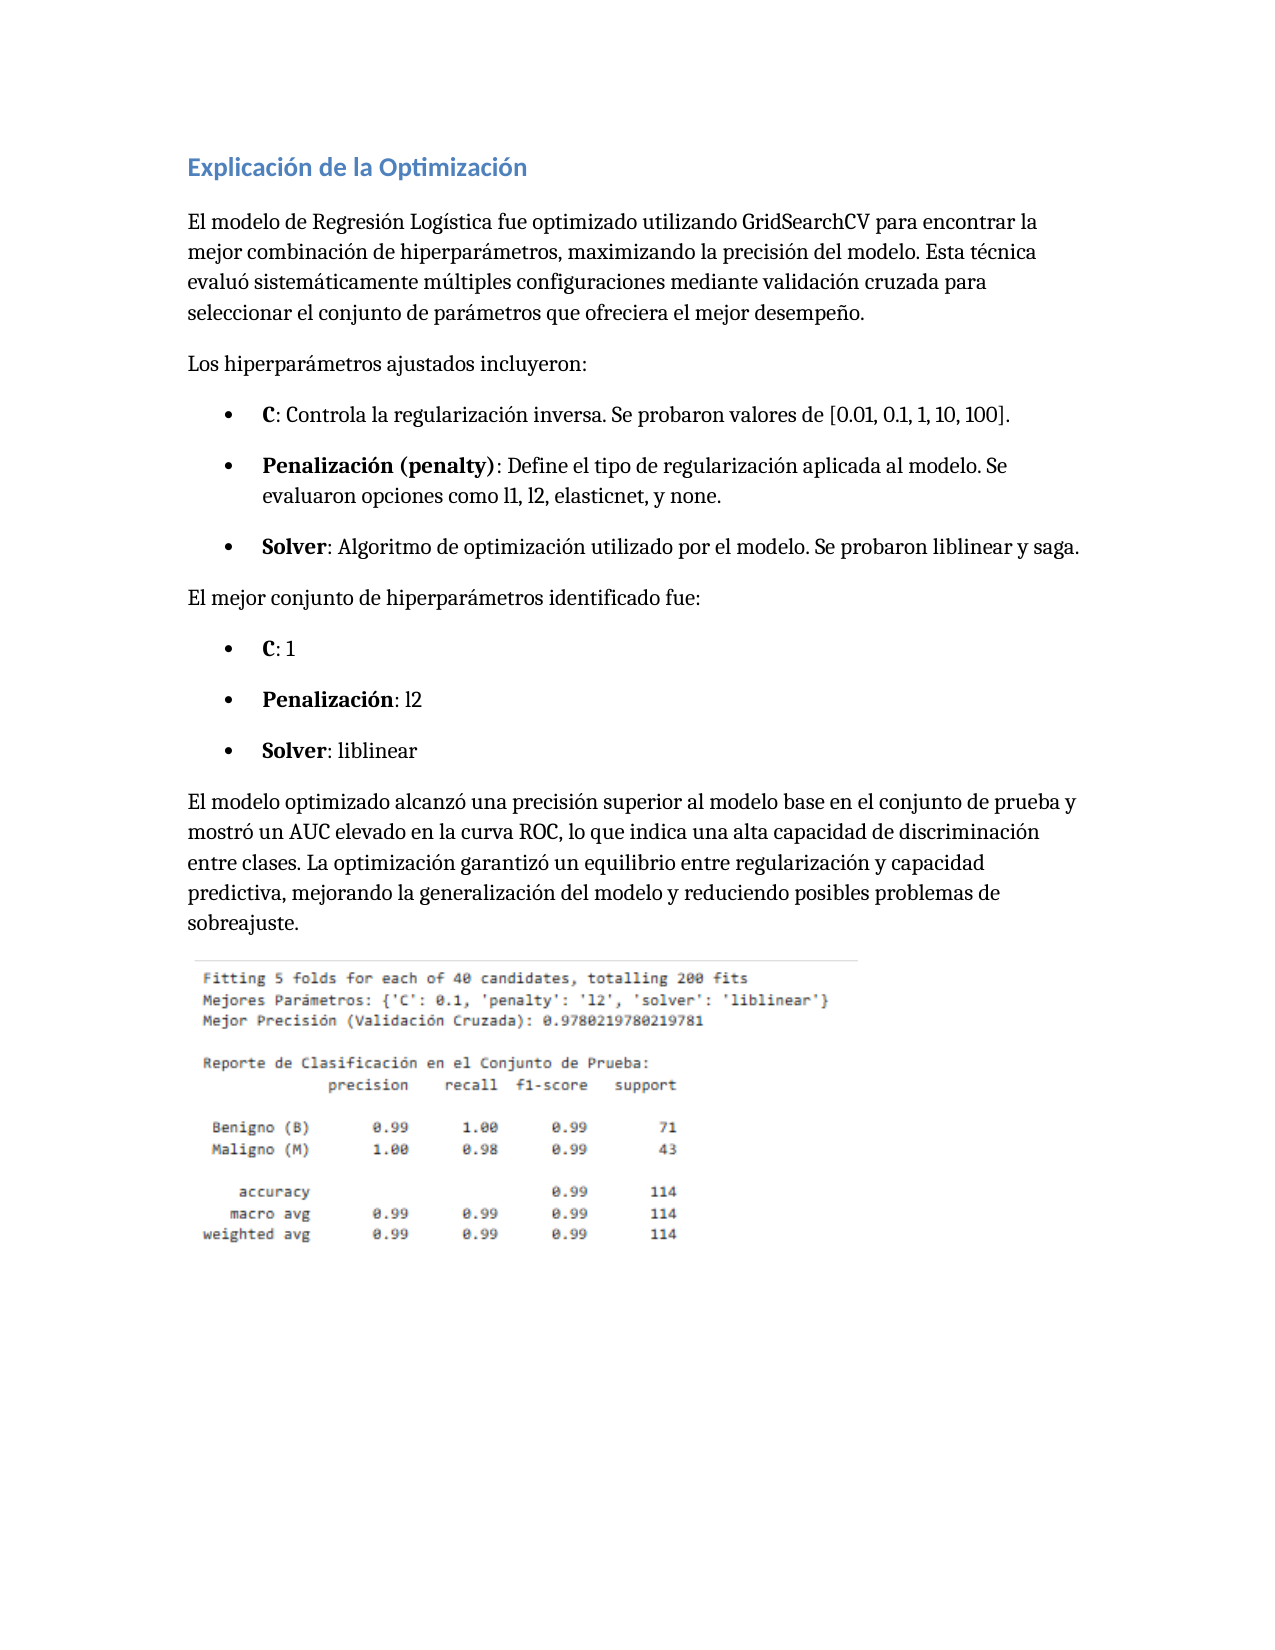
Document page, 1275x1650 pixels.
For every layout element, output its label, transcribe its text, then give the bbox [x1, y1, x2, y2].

list Penalización: l2 [225, 687, 1087, 713]
text El modelo de Regresión Logística fue optimizado utilizando GridSearchCV para encontrar la mejor combinación de hiperparámetros, maximizando la precisión del modelo. Esta técnica evaluó sistemáticamente múltiples configuraciones mediante validación cruzada para seleccionar el conjunto de parámetros que ofreciera el mejor desempeño. [187, 209, 1087, 326]
list Solver: liblinear [225, 738, 1087, 764]
list Penalización (penalty): Define el tipo de regularización aplicada al modelo. Se evaluaron opciones como l1, l2, elasticnet, y none. [225, 452, 1087, 509]
text Los hiperparámetros ajustados incluyeron: [187, 350, 1087, 377]
text El mejor conjunto de hiperparámetros identificado fue: [187, 585, 1087, 611]
text Explicación de la Optimización [187, 150, 1087, 183]
picture [187, 960, 858, 1266]
text El modelo optimizado alcanzó una precisión superior al modelo base en el conjunto de prueba y mostró un AUC elevado en la curva ROC, lo que indica una alta capacidad de discriminación entre clases. La optimización garantizó un equilibrio entre regularización y capacidad predictiva, mejorando la generalización del modelo y reduciendo posibles problemas de sobreajuste. [187, 789, 1087, 936]
list C: Controla la regularización inversa. Se probaron valores de [0.01, 0.1, 1, 10, 100]. [225, 401, 1087, 428]
list C: 1 [225, 636, 1087, 662]
list Solver: Algoritmo de optimización utilizado por el modelo. Se probaron liblinear y saga. [225, 534, 1087, 560]
